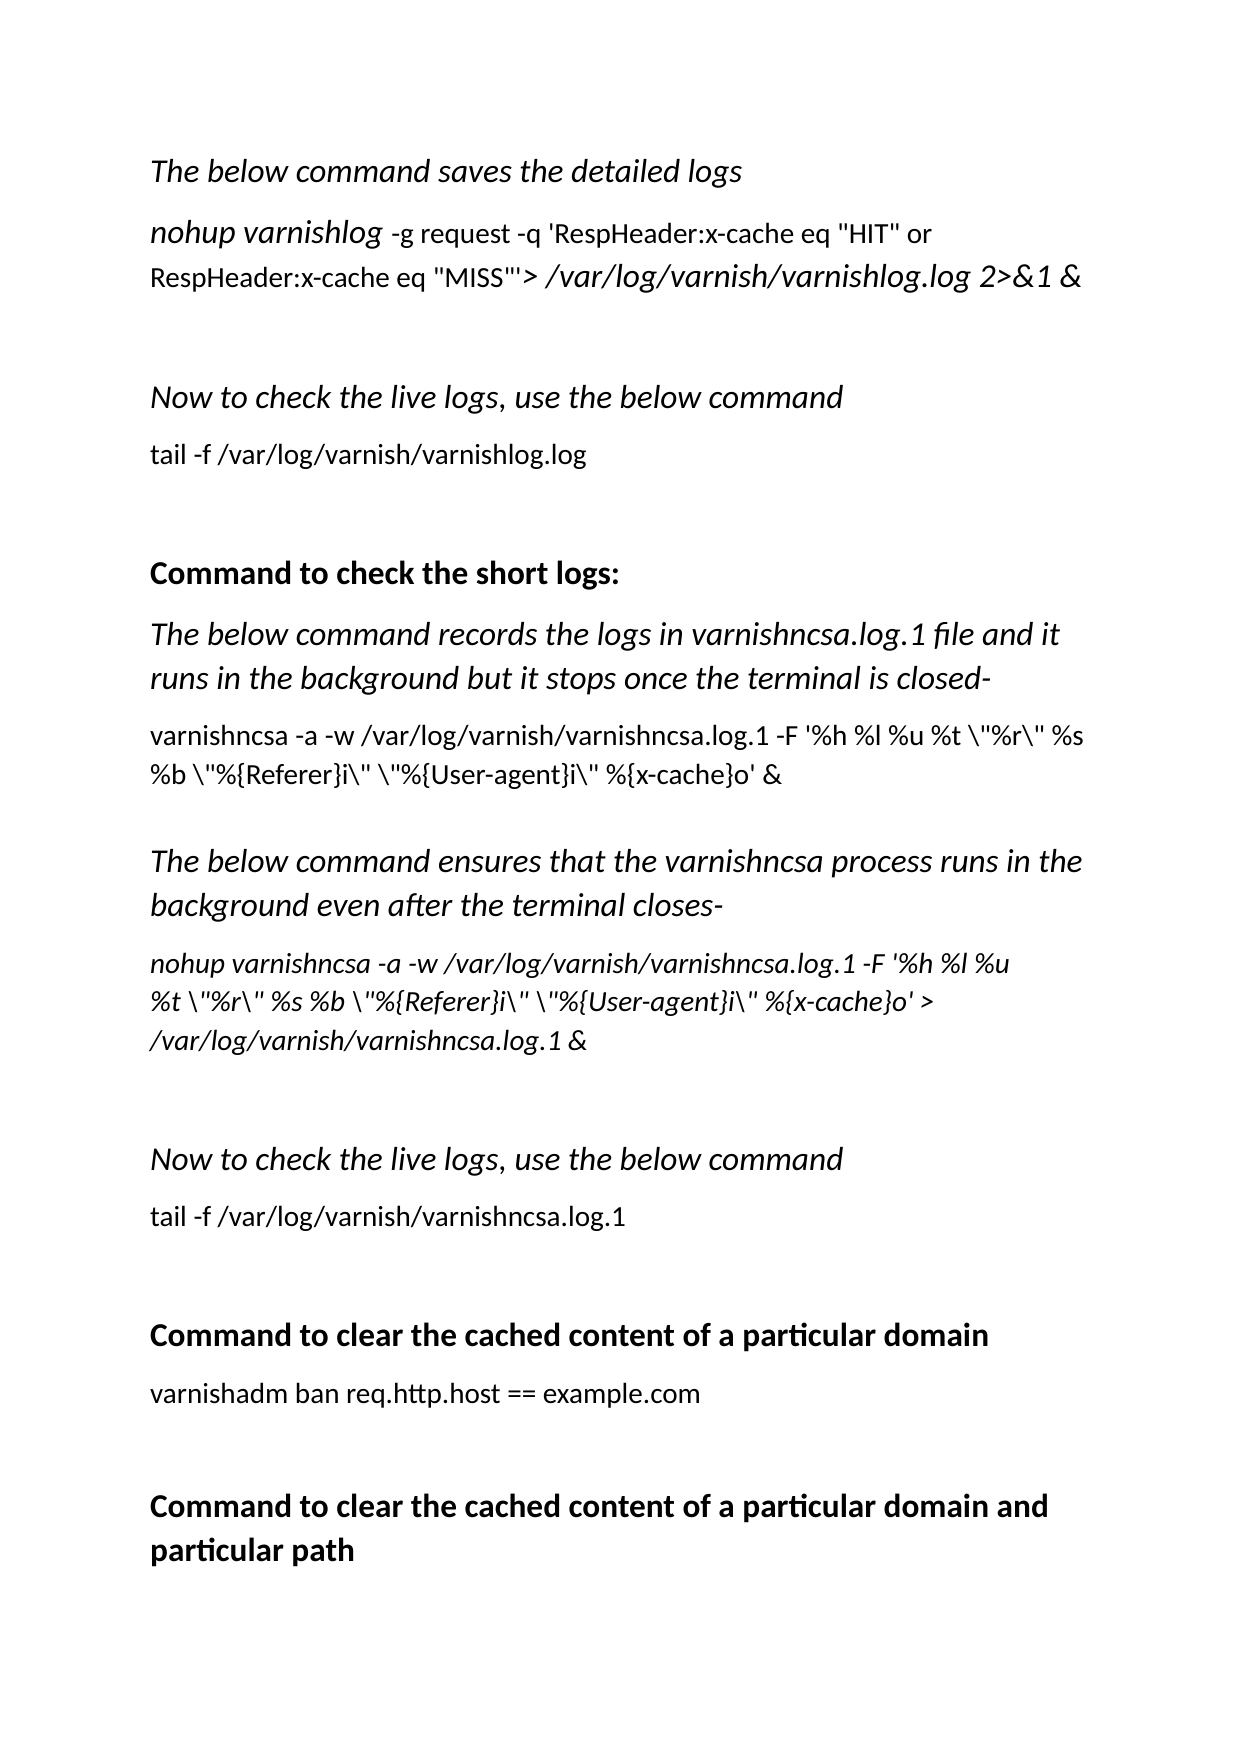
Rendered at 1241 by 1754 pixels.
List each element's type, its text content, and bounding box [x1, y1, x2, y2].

text Now to check the live logs, use the below command [150, 376, 1090, 417]
text nohup varnishlog -g request -q 'RespHeader:x-cache eq "HIT" or RespHeader:x-cache eq "MISS"'> /var/log/varnish/varnishlog.log 2>&1 & [150, 211, 1090, 295]
text The below command records the logs in varnishncsa.log.1 file and it runs in the background but it stops once the terminal is closed- [150, 613, 1090, 697]
text varnishadm ban req.http.host == example.com [150, 1375, 1090, 1410]
text Command to clear the cached content of a particular domain and particular path [150, 1485, 1090, 1569]
text Command to check the short logs: [150, 552, 1090, 593]
text The below command ensures that the varnishncsa process runs in the background even after the terminal closes- [150, 841, 1090, 925]
text tail -f /var/log/varnish/varnishlog.log [150, 436, 1090, 472]
text nohup varnishncsa -a -w /var/log/varnish/varnishncsa.log.1 -F '%h %l %u %t \"%r\" %s %b \"%{Referer}i\" \"%{User-agent}i\" %{x-cache}o' > /var/log/varnish/varnishncsa.log.1 & [150, 945, 1090, 1058]
text Command to clear the cached content of a particular domain [150, 1314, 1090, 1355]
text Now to check the live logs, use the below command [150, 1138, 1090, 1178]
text The below command saves the detailed logs [150, 150, 1090, 191]
text tail -f /var/log/varnish/varnishncsa.log.1 [150, 1198, 1090, 1234]
text varnishncsa -a -w /var/log/varnish/varnishncsa.log.1 -F '%h %l %u %t \"%r\" %s %b \"%{Referer}i\" \"%{User-agent}i\" %{x-cache}o' & [150, 717, 1090, 822]
